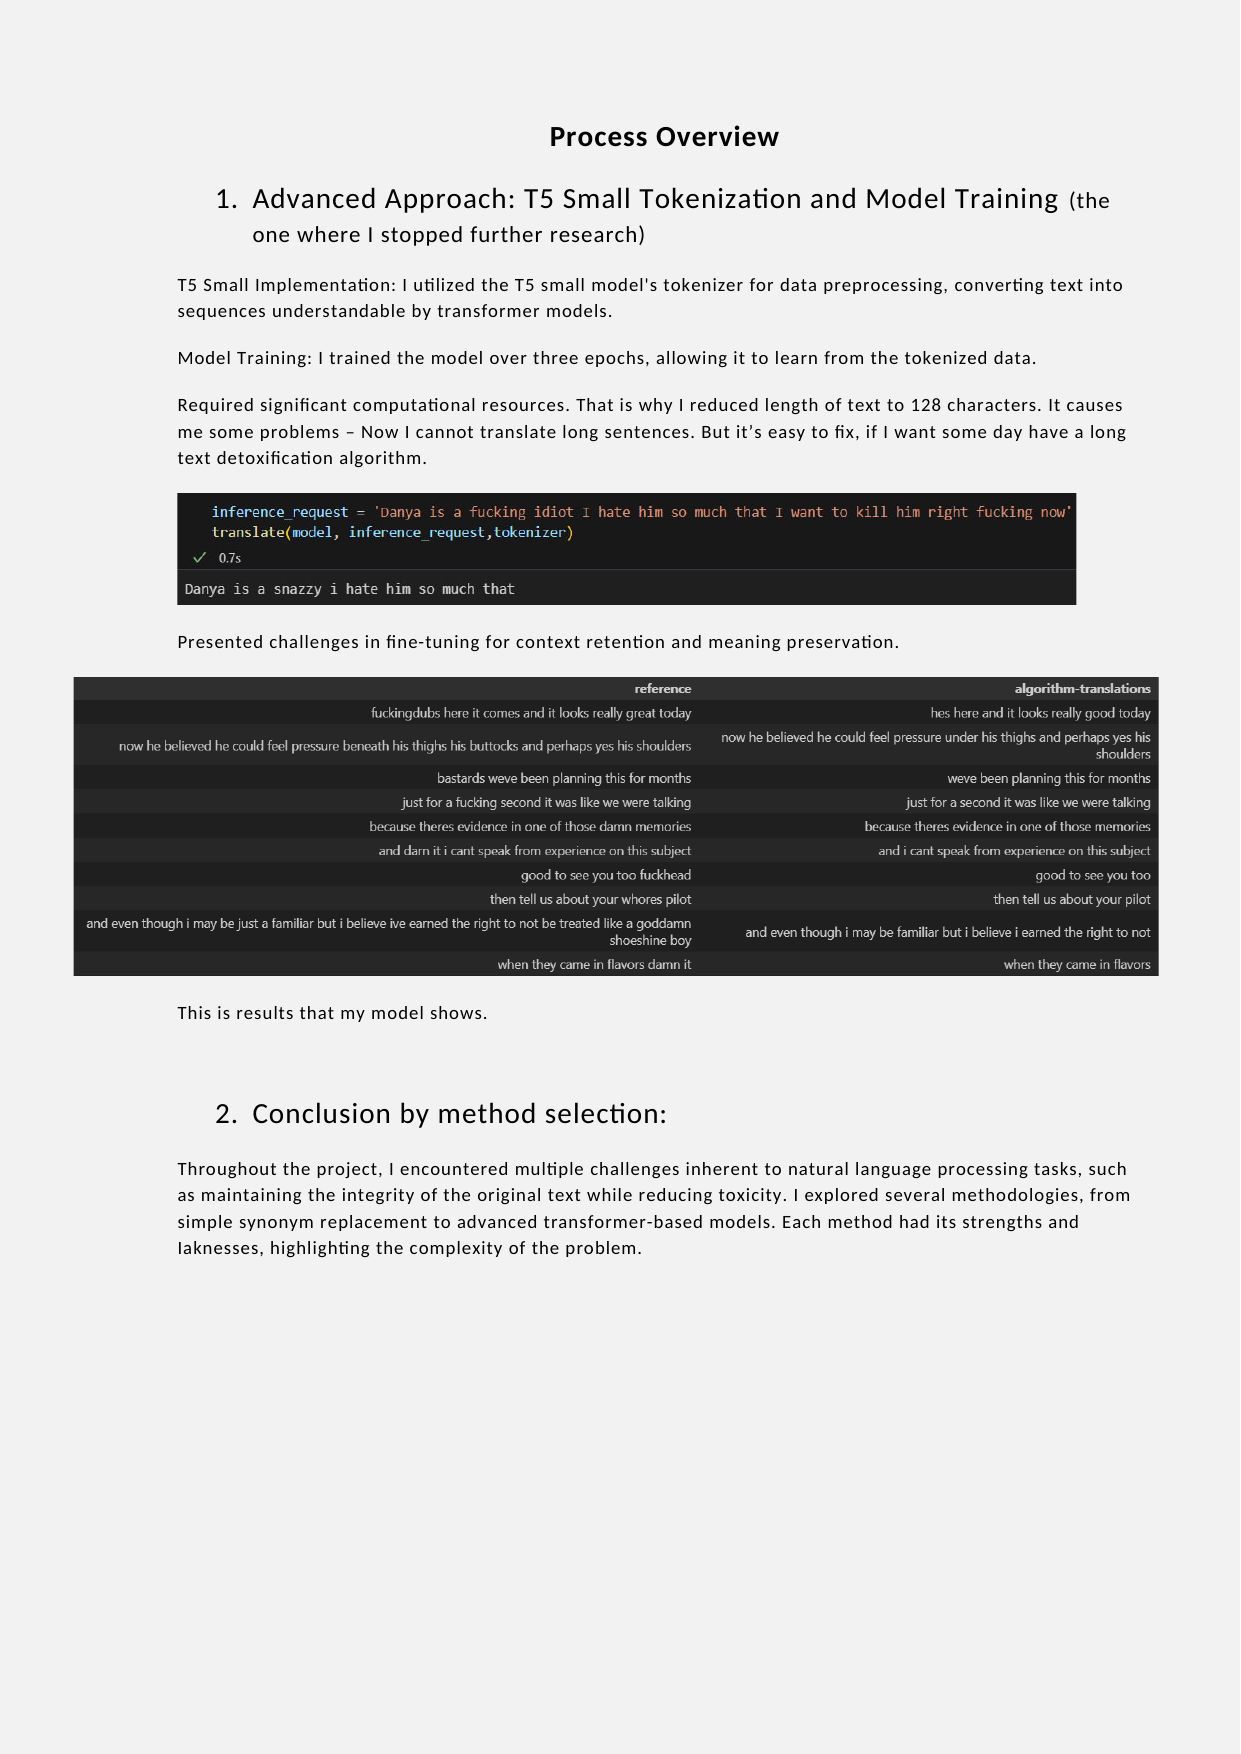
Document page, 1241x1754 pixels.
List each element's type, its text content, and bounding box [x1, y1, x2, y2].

text Presented challenges in fine-tuning for context retention and meaning preservation. [177, 630, 1152, 653]
picture [73, 677, 1159, 976]
picture [177, 493, 1077, 605]
text Throughout the project, I encountered multiple challenges inherent to natural language processing tasks, such as maintaining the integrity of the original text while reducing toxicity. I explored several methodologies, from simple synonym replacement to advanced transformer-based models. Each method had its strengths and Iaknesses, highlighting the complexity of the problem. [177, 1157, 1152, 1259]
text Process Overview [177, 118, 1152, 154]
text This is results that my model shows. [177, 1001, 1152, 1024]
list Conclusion by method selection: [215, 1095, 1152, 1131]
list Advanced Approach: T5 Small Tokenization and Model Training (the one where I stopped further research) [215, 180, 1152, 248]
text Required significant computational resources. That is why I reduced length of text to 128 characters. It causes me some problems – Now I cannot translate long sentences. But it’s easy to fix, if I want some day have a long text detoxification algorithm. [177, 393, 1152, 469]
text Model Training: I trained the model over three epochs, allowing it to learn from the tokenized data. [177, 346, 1152, 369]
text T5 Small Implementation: I utilized the T5 small model's tokenizer for data preprocessing, converting text into sequences understandable by transformer models. [177, 273, 1152, 322]
